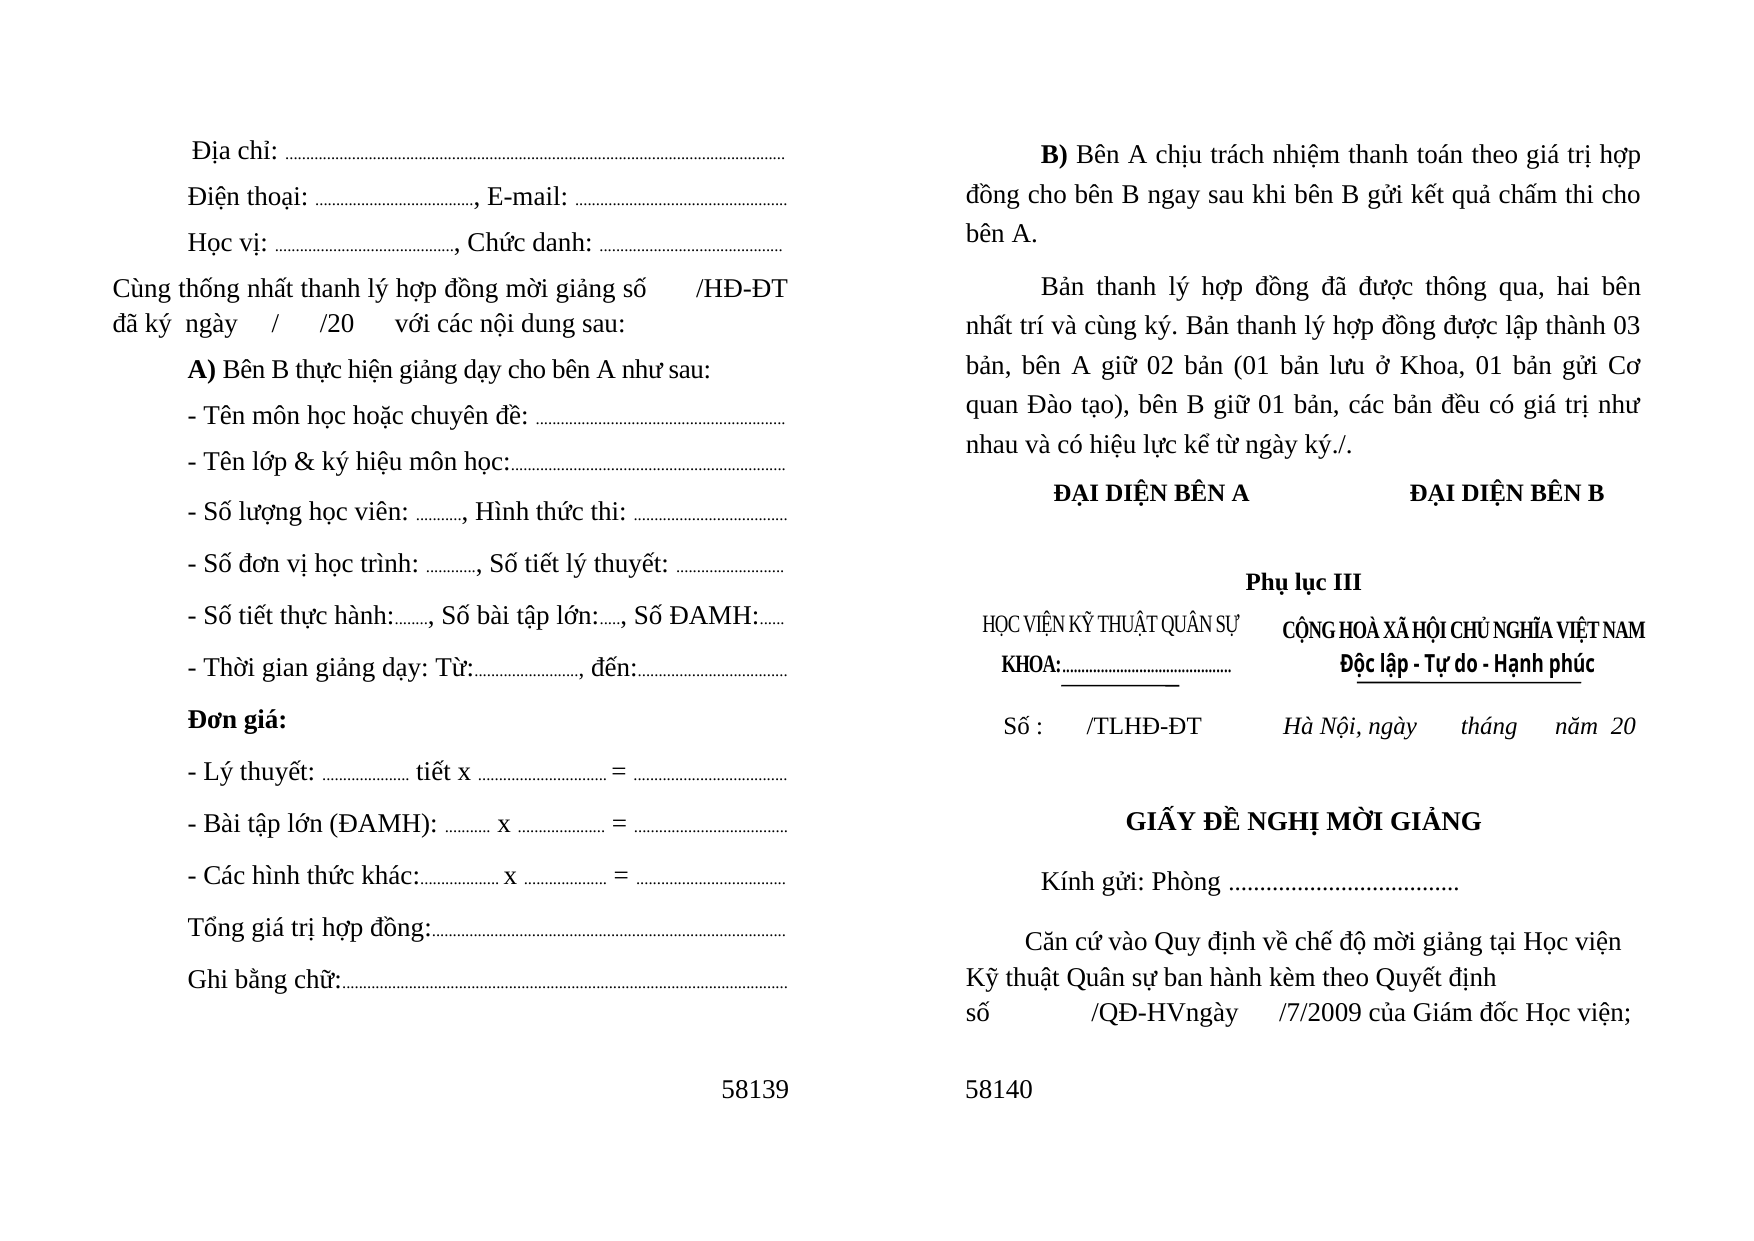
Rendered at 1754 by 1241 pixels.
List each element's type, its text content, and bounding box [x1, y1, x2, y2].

text - Các hình thức khác:................... x .................... = .................................... [112, 851, 788, 890]
text Kính gửi: Phòng ..................................... [966, 861, 1642, 896]
text Đơn giá: [112, 694, 788, 734]
text Cùng thống nhất thanh lý hợp đồng mời giảng số /HĐ-ĐT đã ký ngày / /20 với các nội dung sau: [112, 267, 788, 338]
text - Tên môn học hoặc chuyên đề: ............................................................ [112, 394, 788, 430]
text Ghi bằng chữ:........................................................................................................... [112, 955, 788, 994]
text Số : /TLHĐ-ĐT Hà Nội, ngày tháng năm 20 [966, 704, 1642, 740]
text - Tên lớp & ký hiệu môn học:.................................................................. [112, 440, 788, 476]
text Tổng giá trị hợp đồng:..................................................................................... [112, 903, 788, 942]
text GIẤY ĐỀ NGHỊ MỜI GIẢNG [966, 800, 1642, 836]
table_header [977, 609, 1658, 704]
text - Lý thuyết: ..................... tiết x ............................... = ..................................... [112, 747, 788, 786]
text - Số tiết thực hành:........, Số bài tập lớn:....., Số ĐAMH:...... [112, 590, 788, 630]
text - Thời gian giảng dạy: Từ:........................., đến:.................................... [112, 642, 788, 682]
text Địa chỉ: ........................................................................................................................ [187, 130, 788, 165]
text Học vị: ..........................................., Chức danh: ............................................ [112, 222, 788, 257]
text - Bài tập lớn (ĐAMH): ........... x ..................... = ..................................... [112, 799, 788, 838]
text - Số đơn vị học trình: ............, Số tiết lý thuyết: .......................... [112, 538, 788, 578]
text ĐẠI DIỆN BÊN A ĐẠI DIỆN BÊN B [966, 472, 1642, 507]
text Bản thanh lý hợp đồng đã được thông qua, hai bên nhất trí và cùng ký. Bản thanh lý hợp đồng được lập thành 03 bản, bên A giữ 02 bản (01 bản lưu ở Khoa, 01 bản gửi Cơ quan Đào tạo), bên B giữ 01 bản, các bản đều có giá trị như nhau và có hiệu lực kể từ ngày ký./. [966, 261, 1642, 459]
text A) Bên B thực hiện giảng dạy cho bên A như sau: [112, 349, 788, 384]
text Phụ lục III [966, 567, 1642, 596]
text Điện thoại: ......................................, E-mail: ................................................... [112, 176, 788, 211]
text - Số lượng học viên: ..........., Hình thức thi: ..................................... [112, 486, 788, 526]
text Căn cứ vào Quy định về chế độ mời giảng tại Học viện Kỹ thuật Quân sự ban hành kèm theo Quyết định số /QĐ-HVngày /7/2009 của Giám đốc Học viện; [966, 921, 1642, 1027]
text B) Bên A chịu trách nhiệm thanh toán theo giá trị hợp đồng cho bên B ngay sau khi bên B gửi kết quả chấm thi cho bên A. [966, 130, 1642, 249]
